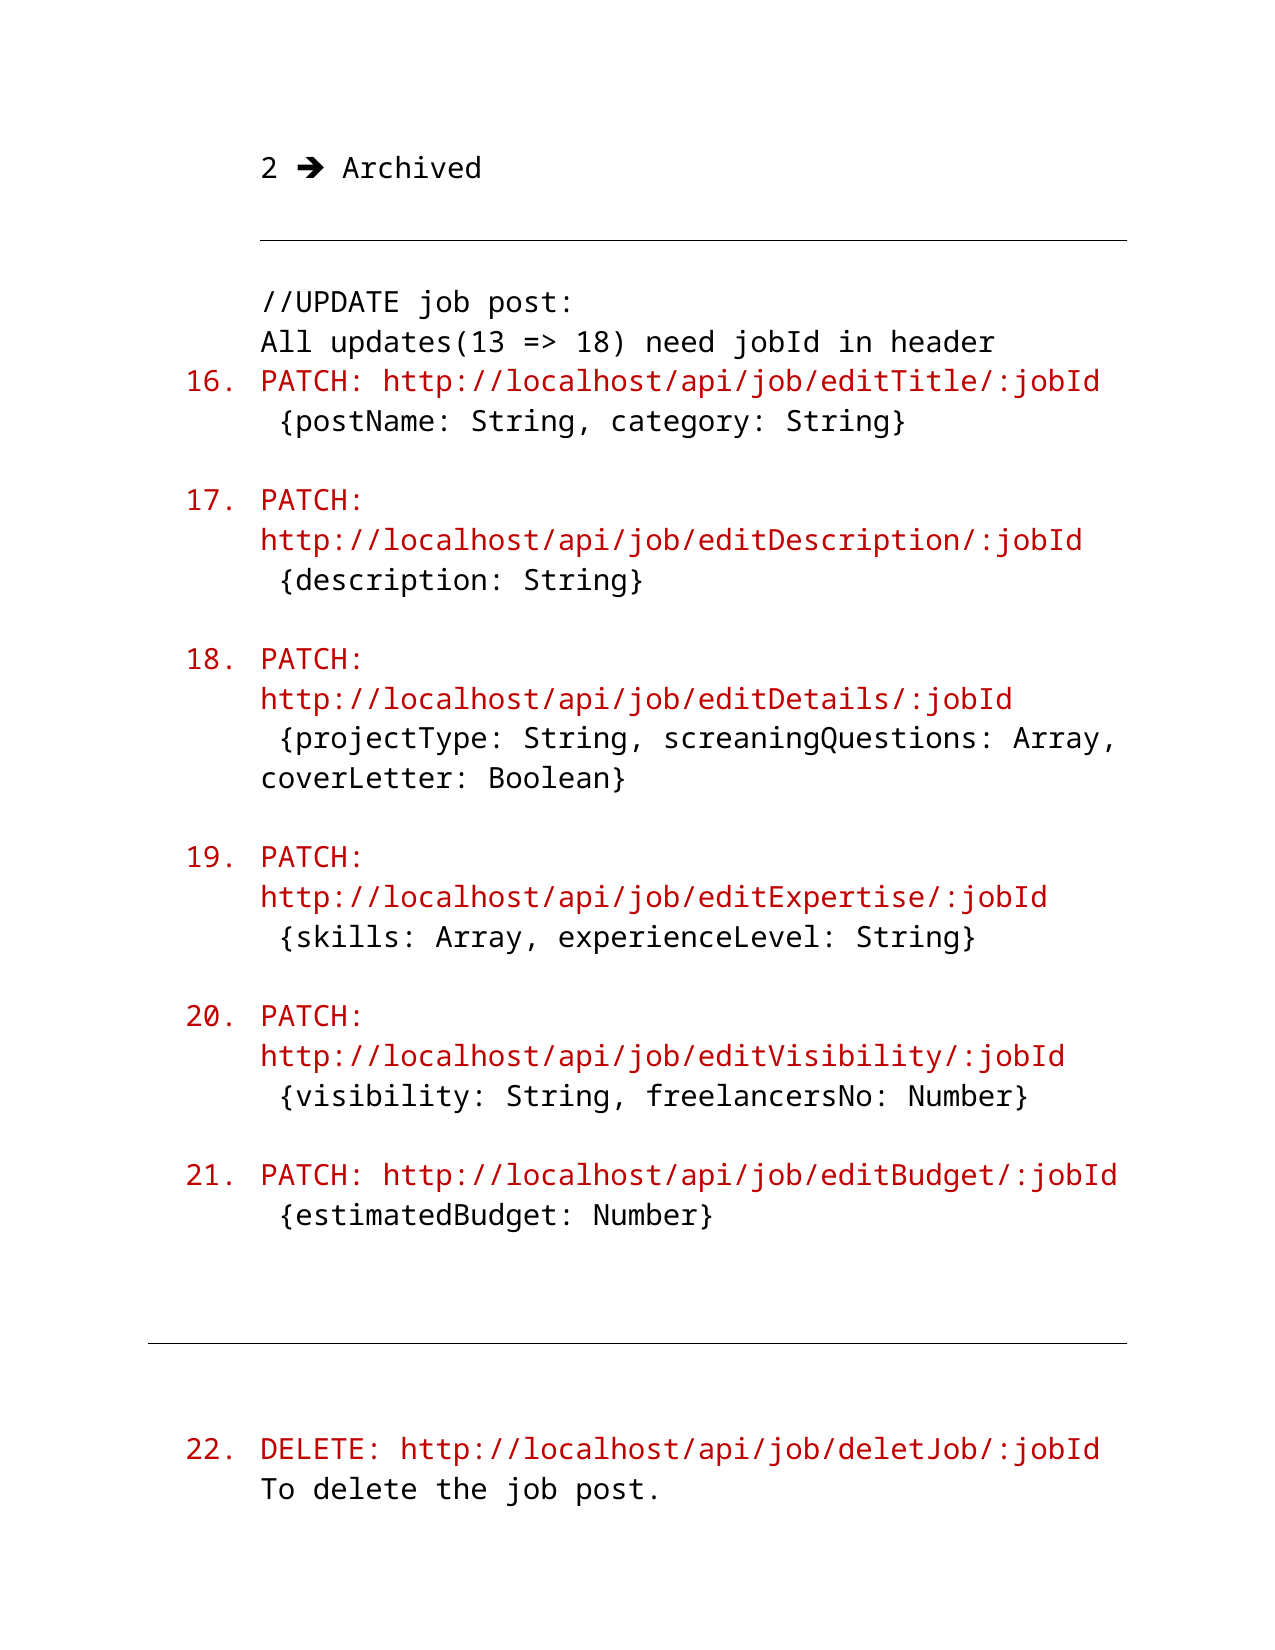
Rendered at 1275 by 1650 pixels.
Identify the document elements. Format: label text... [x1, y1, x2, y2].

list {estimatedBudget: Number} [260, 1194, 1127, 1234]
list {skills: Array, experienceLevel: String} [260, 916, 1127, 956]
list PATCH: http://localhost/api/job/editVisibility/:jobId [185, 996, 1127, 1075]
list To delete the job post. [260, 1468, 1127, 1508]
list {description: String} [260, 559, 1127, 599]
list {visibility: String, freelancersNo: Number} [260, 1075, 1127, 1114]
list PATCH: http://localhost/api/job/editDetails/:jobId [185, 638, 1127, 718]
list PATCH: http://localhost/api/job/editTitle/:jobId [185, 361, 1127, 400]
list DELETE: http://localhost/api/job/deletJob/:jobId [185, 1428, 1127, 1468]
list 2 Archived [260, 148, 1127, 187]
list PATCH: http://localhost/api/job/editBudget/:jobId [185, 1154, 1127, 1194]
list PATCH: http://localhost/api/job/editExpertise/:jobId [185, 837, 1127, 916]
list {projectType: String, screaningQuestions: Array, coverLetter: Boolean} [260, 718, 1127, 797]
list All updates(13 => 18) need jobId in header [260, 321, 1127, 361]
list PATCH: http://localhost/api/job/editDescription/:jobId [185, 479, 1127, 559]
list {postName: String, category: String} [260, 400, 1127, 440]
list //UPDATE job post: [260, 281, 1127, 321]
